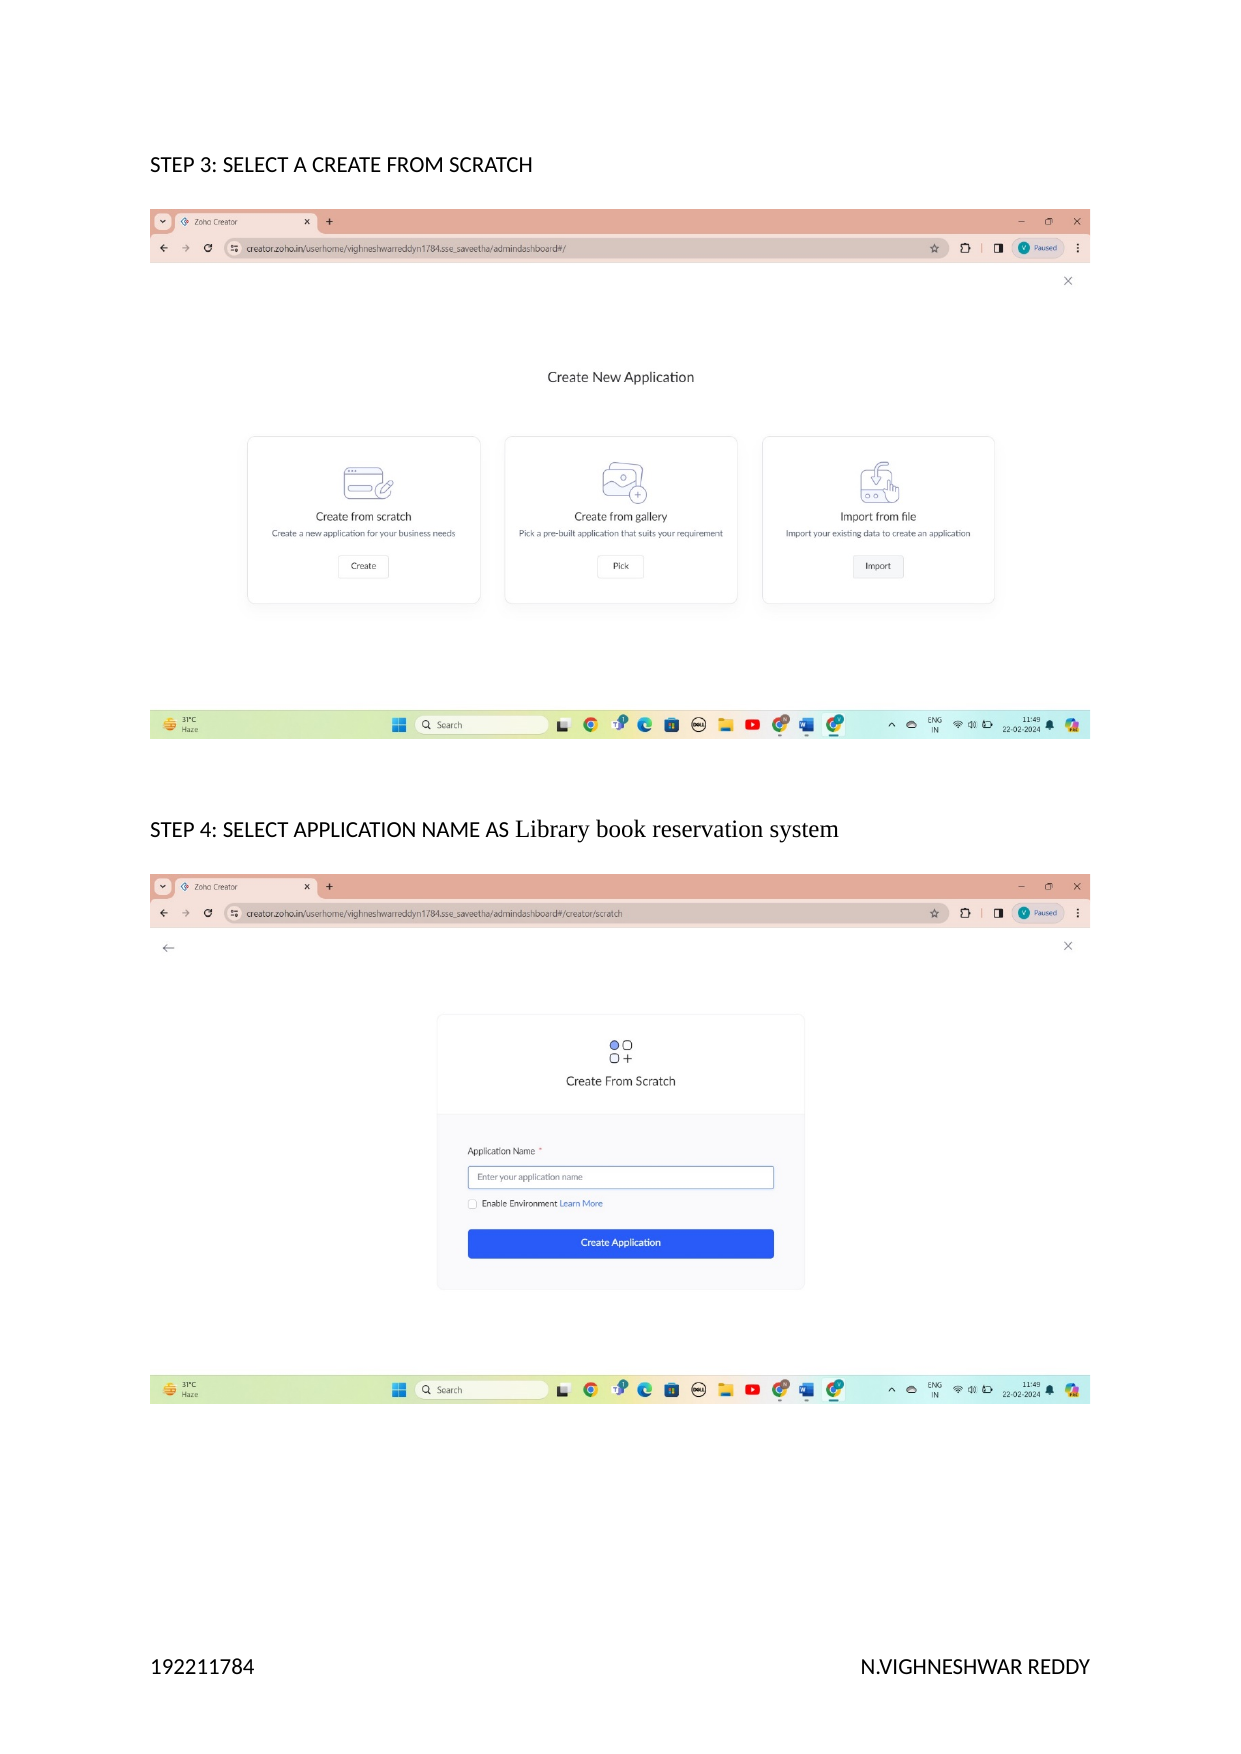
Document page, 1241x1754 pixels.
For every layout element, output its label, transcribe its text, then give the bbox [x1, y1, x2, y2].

picture [150, 874, 1091, 1404]
text STEP 4: SELECT APPLICATION NAME AS Library book reservation system [150, 814, 1090, 843]
picture [150, 209, 1091, 739]
text STEP 3: SELECT A CREATE FROM SCRATCH [150, 150, 1090, 178]
